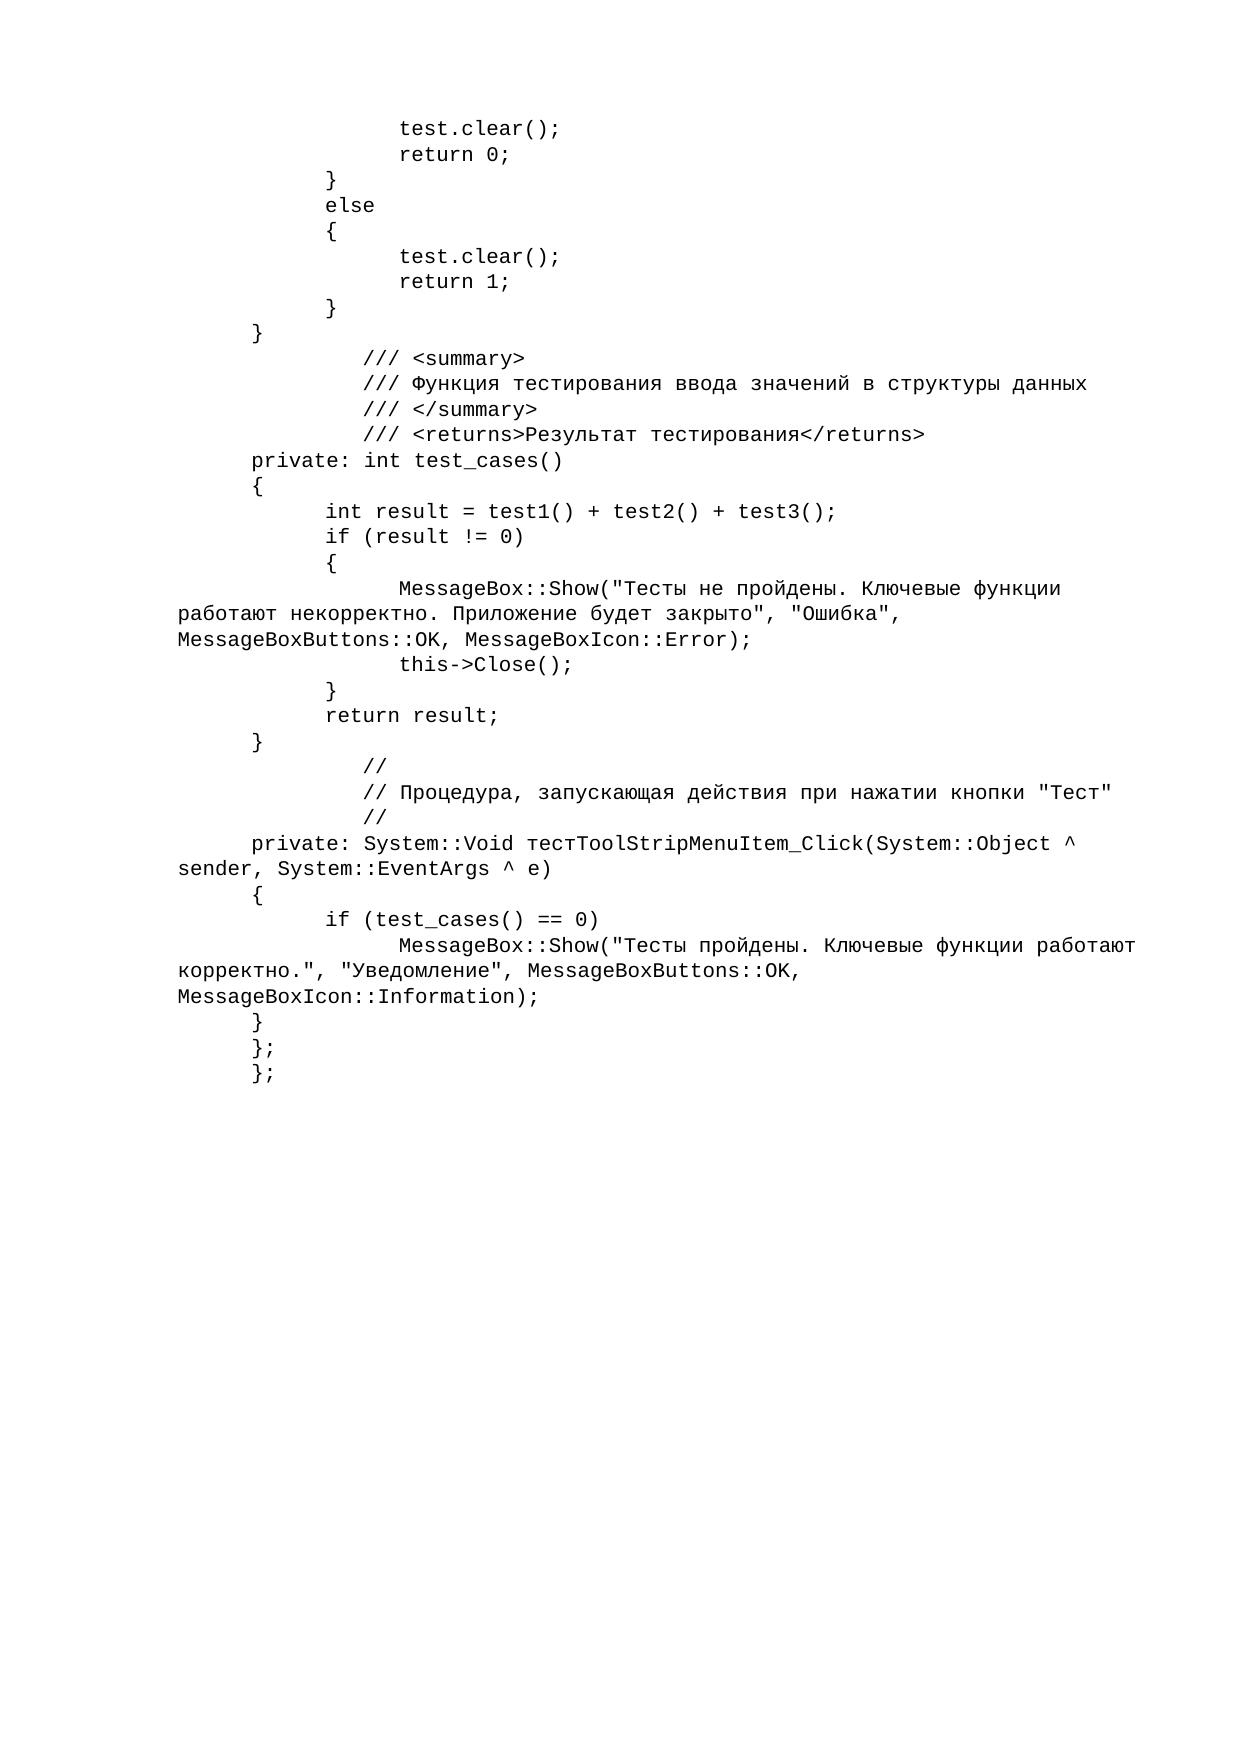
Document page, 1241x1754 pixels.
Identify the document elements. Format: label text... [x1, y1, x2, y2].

text }; [177, 1037, 1152, 1061]
text return result; [177, 705, 1152, 729]
text int result = test1() + test2() + test3(); [177, 501, 1152, 524]
text { [177, 220, 1152, 244]
text MessageBox::Show("Тесты не пройдены. Ключевые функции работают некорректно. Приложение будет закрыто", "Ошибка", MessageBoxButtons::OK, MessageBoxIcon::Error); [177, 577, 1152, 652]
text /// Функция тестирования ввода значений в структуры данных [177, 373, 1152, 397]
text private: int test_cases() [177, 450, 1152, 473]
text return 1; [177, 271, 1152, 295]
text if (result != 0) [177, 526, 1152, 550]
text } [177, 679, 1152, 703]
text // [177, 756, 1152, 780]
text return 0; [177, 144, 1152, 167]
text } [177, 731, 1152, 754]
text } [177, 297, 1152, 320]
text test.clear(); [177, 118, 1152, 142]
text } [177, 1011, 1152, 1035]
text }; [177, 1062, 1152, 1086]
text { [177, 884, 1152, 907]
text if (test_cases() == 0) [177, 909, 1152, 933]
text } [177, 169, 1152, 193]
text { [177, 475, 1152, 499]
text /// </summary> [177, 399, 1152, 422]
text /// <returns>Результат тестирования</returns> [177, 424, 1152, 448]
text // Процедура, запускающая действия при нажатии кнопки "Тест" [177, 782, 1152, 805]
text /// <summary> [177, 348, 1152, 371]
text { [177, 552, 1152, 576]
text MessageBox::Show("Тесты пройдены. Ключевые функции работают корректно.", "Уведомление", MessageBoxButtons::OK, MessageBoxIcon::Information); [177, 935, 1152, 1009]
text else [177, 195, 1152, 218]
text private: System::Void тестToolStripMenuItem_Click(System::Object ^ sender, System::EventArgs ^ e) [177, 833, 1152, 882]
text // [177, 807, 1152, 831]
text this->Close(); [177, 654, 1152, 678]
text } [177, 322, 1152, 346]
text test.clear(); [177, 246, 1152, 269]
